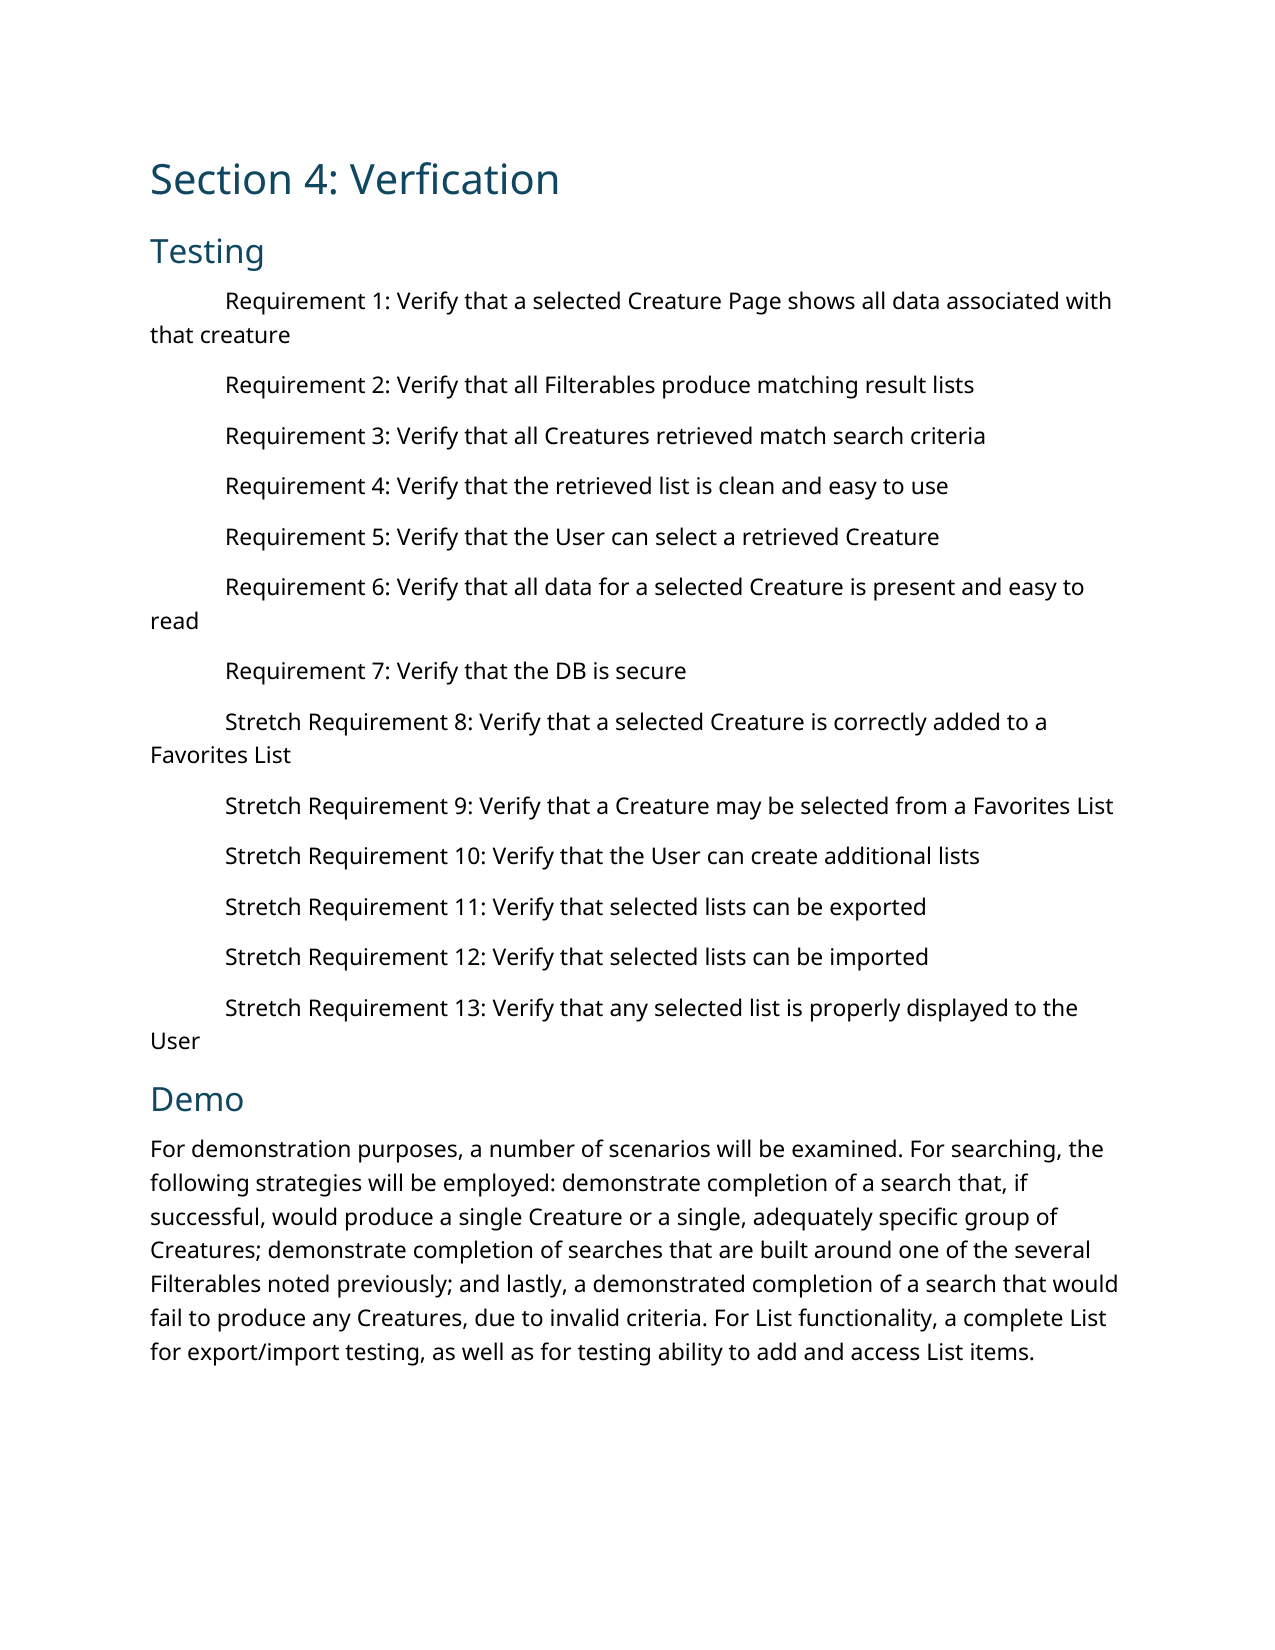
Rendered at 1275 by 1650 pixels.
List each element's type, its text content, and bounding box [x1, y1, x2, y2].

text Requirement 3: Verify that all Creatures retrieved match search criteria [150, 420, 1125, 451]
text Stretch Requirement 10: Verify that the User can create additional lists [150, 840, 1125, 871]
text Stretch Requirement 12: Verify that selected lists can be imported [150, 941, 1125, 972]
text Requirement 4: Verify that the retrieved list is clean and easy to use [150, 470, 1125, 501]
subtitle Demo [150, 1076, 1125, 1121]
text Stretch Requirement 8: Verify that a selected Creature is correctly added to a Favorites List [150, 706, 1125, 771]
text Requirement 2: Verify that all Filterables produce matching result lists [150, 369, 1125, 401]
text Stretch Requirement 9: Verify that a Creature may be selected from a Favorites List [150, 790, 1125, 821]
text Requirement 5: Verify that the User can select a retrieved Creature [150, 521, 1125, 552]
text Stretch Requirement 13: Verify that any selected list is properly displayed to the User [150, 991, 1125, 1056]
text Requirement 1: Verify that a selected Creature Page shows all data associated with that creature [150, 285, 1125, 350]
subtitle Testing [150, 228, 1125, 273]
subtitle Section 4: Verfication [150, 150, 1125, 207]
text Requirement 6: Verify that all data for a selected Creature is present and easy to read [150, 571, 1125, 636]
text Stretch Requirement 11: Verify that selected lists can be exported [150, 891, 1125, 922]
text Requirement 7: Verify that the DB is secure [150, 655, 1125, 686]
text For demonstration purposes, a number of scenarios will be examined. For searching, the following strategies will be employed: demonstrate completion of a search that, if successful, would produce a single Creature or a single, adequately specific group of Creatures; demonstrate completion of searches that are built around one of the several Filterables noted previously; and lastly, a demonstrated completion of a search that would fail to produce any Creatures, due to invalid criteria. For List functionality, a complete List for export/import testing, as well as for testing ability to add and access List items. [150, 1133, 1125, 1367]
